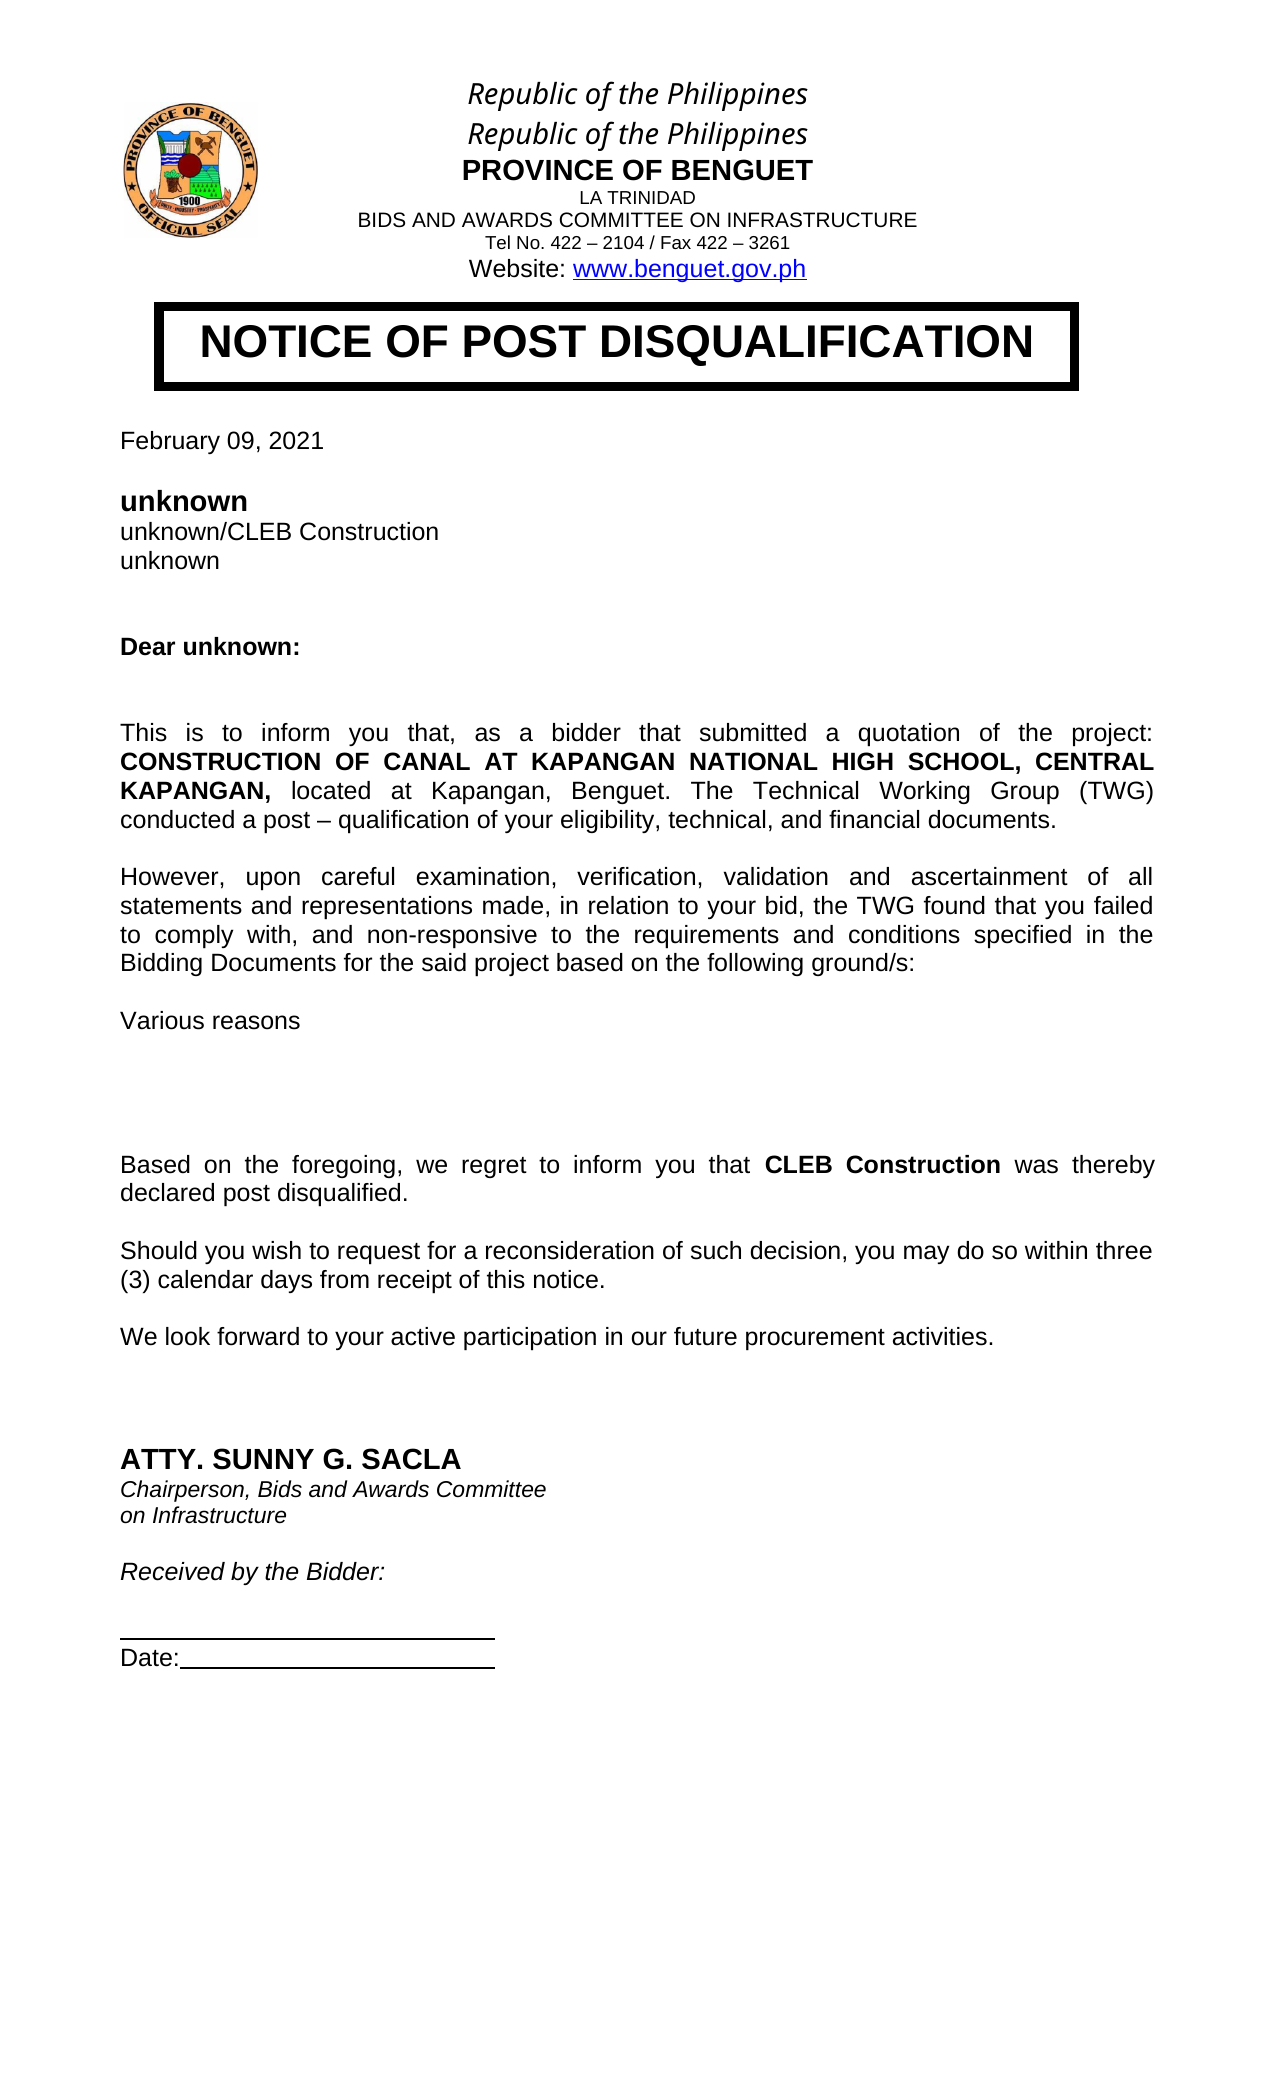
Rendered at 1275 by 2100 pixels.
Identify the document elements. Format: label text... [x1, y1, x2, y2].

text LA TRINIDAD [120, 187, 1155, 208]
text Received by the Bidder: [120, 1557, 1155, 1586]
text Republic of the Philippines [120, 113, 1155, 153]
text Should you wish to request for a reconsideration of such decision, you may do so within three (3) calendar days from receipt of this notice. [120, 1236, 1155, 1293]
text PROVINCE OF BENGUET [120, 153, 1155, 187]
text ATTY. SUNNY G. SACLA [120, 1442, 1155, 1476]
text We look forward to your active participation in our future procurement activities. [120, 1322, 1155, 1351]
text February 09, 2021 [120, 426, 1155, 455]
text unknown [120, 484, 1155, 517]
text on Infrastructure [120, 1502, 1155, 1528]
text However, upon careful examination, verification, validation and ascertainment of all statements and representations made, in relation to your bid, the TWG found that you failed to comply with, and non-responsive to the requirements and conditions specified in the Bidding Documents for the said project based on the following ground/s: [120, 862, 1155, 977]
text This is to inform you that, as a bidder that submitted a quotation of the project: CONSTRUCTION OF CANAL AT KAPANGAN NATIONAL HIGH SCHOOL, CENTRAL KAPANGAN, located at Kapangan, Benguet. The Technical Working Group (TWG) conducted a post – qualification of your eligibility, technical, and financial documents. [120, 718, 1155, 833]
text Dear unknown: [120, 632, 1155, 661]
text Chairperson, Bids and Awards Committee [120, 1476, 1155, 1502]
text Date: [120, 1642, 1155, 1671]
text BIDS AND AWARDS COMMITTEE ON INFRASTRUCTURE [120, 208, 1155, 232]
text Various reasons [120, 1006, 1155, 1035]
text unknown [120, 546, 1155, 575]
text Website: www.benguet.gov.ph [120, 254, 1155, 282]
text unknown/CLEB Construction [120, 517, 1155, 546]
text Based on the foregoing, we regret to inform you that CLEB Construction was thereby declared post disqualified. [120, 1150, 1155, 1207]
text Tel No. 422 – 2104 / Fax 422 – 3261 [120, 232, 1155, 254]
text Republic of the Philippines [120, 74, 1155, 113]
